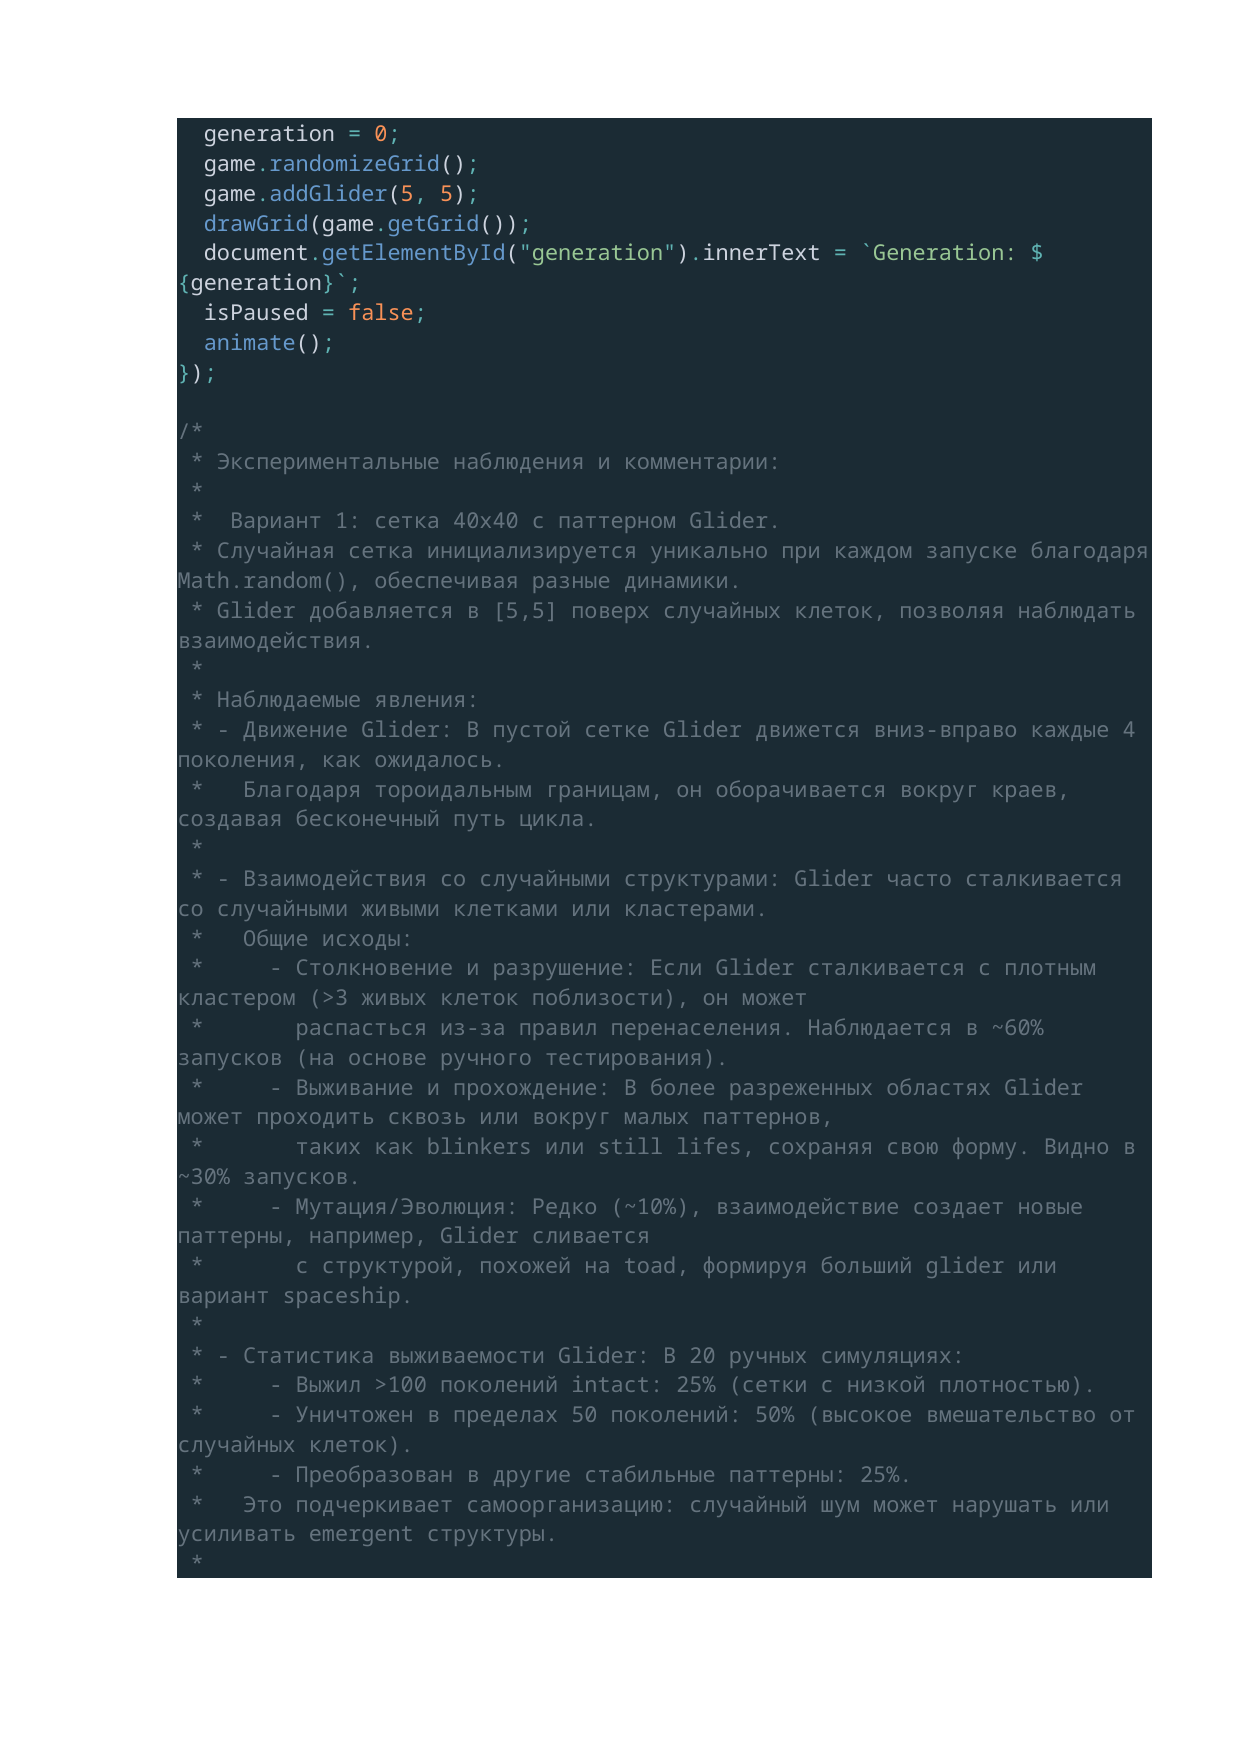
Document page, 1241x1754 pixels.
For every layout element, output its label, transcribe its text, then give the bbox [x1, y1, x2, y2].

text * - Преобразован в другие стабильные паттерны: 25%. [177, 1459, 1152, 1488]
text * [177, 1548, 1152, 1578]
text * Glider добавляется в [5,5] поверх случайных клеток, позволяя наблюдать взаимодействия. [177, 595, 1152, 654]
text * таких как blinkers или still lifes, сохраняя свою форму. Видно в ~30% запусков. [177, 1131, 1152, 1191]
text * - Мутация/Эволюция: Редко (~10%), взаимодействие создает новые паттерны, например, Glider сливается [177, 1191, 1152, 1250]
text * - Статистика выживаемости Glider: В 20 ручных симуляциях: [177, 1339, 1152, 1369]
text game.addGlider(5, 5); [177, 178, 1152, 207]
text * Благодаря тороидальным границам, он оборачивается вокруг краев, создавая бесконечный путь цикла. [177, 773, 1152, 833]
text * [177, 1310, 1152, 1339]
text * Это подчеркивает самоорганизацию: случайный шум может нарушать или усиливать emergent структуры. [177, 1488, 1152, 1548]
text * - Уничтожен в пределах 50 поколений: 50% (высокое вмешательство от случайных клеток). [177, 1399, 1152, 1459]
text * - Столкновение и разрушение: Если Glider сталкивается с плотным кластером (>3 живых клеток поблизости), он может [177, 952, 1152, 1012]
text * [177, 476, 1152, 505]
text * Общие исходы: [177, 922, 1152, 952]
text isPaused = false; [177, 297, 1152, 327]
text * Случайная сетка инициализируется уникально при каждом запуске благодаря Math.random(), обеспечивая разные динамики. [177, 535, 1152, 595]
text * Наблюдаемые явления: [177, 684, 1152, 714]
text /* [177, 416, 1152, 446]
text * распасться из-за правил перенаселения. Наблюдается в ~60% запусков (на основе ручного тестирования). [177, 1012, 1152, 1071]
text drawGrid(game.getGrid()); [177, 207, 1152, 237]
text * - Взаимодействия со случайными структурами: Glider часто сталкивается со случайными живыми клетками или кластерами. [177, 863, 1152, 922]
text animate(); [177, 327, 1152, 356]
text }); [177, 356, 1152, 386]
text * [177, 833, 1152, 863]
text * - Движение Glider: В пустой сетке Glider движется вниз-вправо каждые 4 поколения, как ожидалось. [177, 714, 1152, 773]
text * - Выжил >100 поколений intact: 25% (сетки с низкой плотностью). [177, 1369, 1152, 1399]
text document.getElementById("generation").innerText = `Generation: ${generation}`; [177, 237, 1152, 297]
text game.randomizeGrid(); [177, 148, 1152, 178]
text * - Выживание и прохождение: В более разреженных областях Glider может проходить сквозь или вокруг малых паттернов, [177, 1071, 1152, 1131]
text * [177, 654, 1152, 684]
text * Вариант 1: сетка 40x40 с паттерном Glider. [177, 505, 1152, 535]
text generation = 0; [177, 118, 1152, 148]
text * Экспериментальные наблюдения и комментарии: [177, 446, 1152, 476]
text * с структурой, похожей на toad, формируя больший glider или вариант spaceship. [177, 1250, 1152, 1310]
